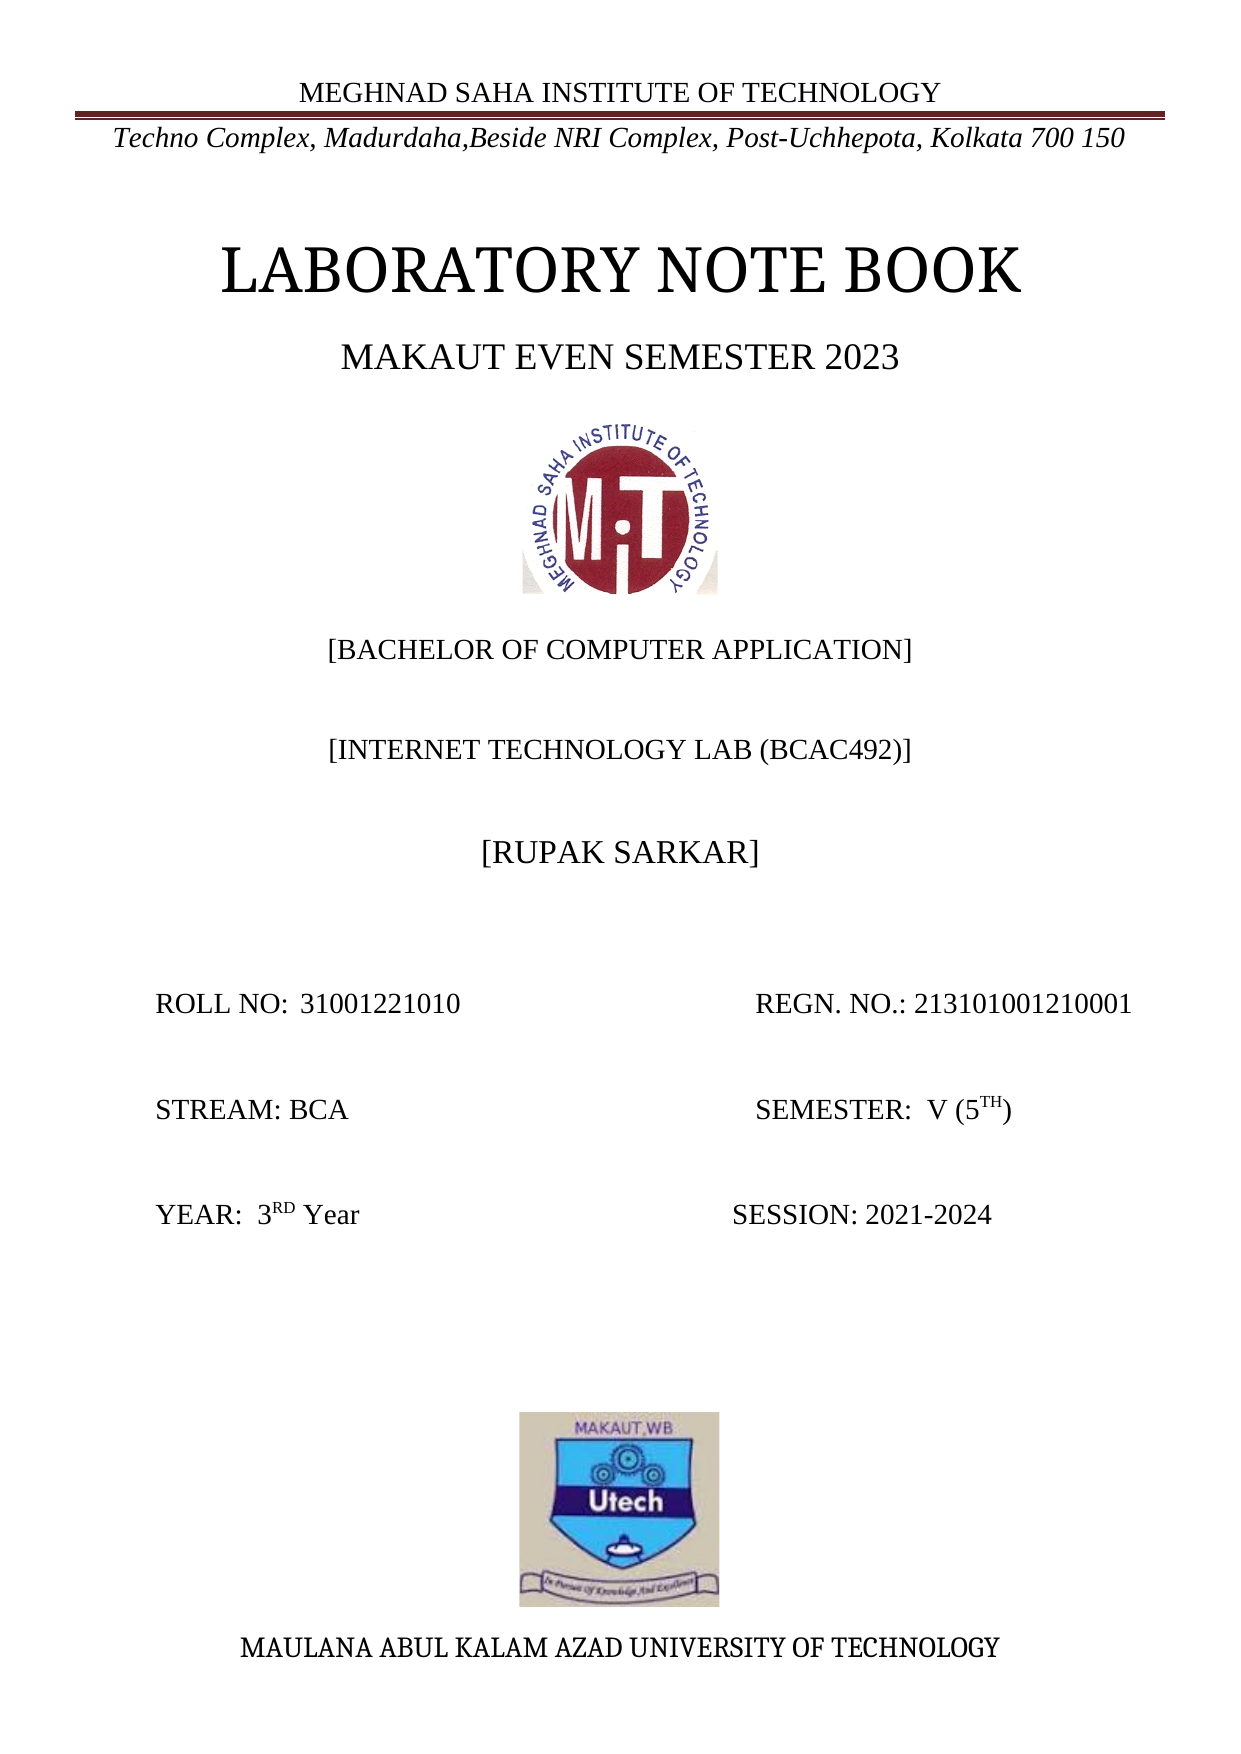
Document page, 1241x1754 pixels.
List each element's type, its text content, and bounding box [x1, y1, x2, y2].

picture [519, 1412, 720, 1607]
text [BACHELOR OF COMPUTER APPLICATION] [75, 632, 1165, 665]
text [RUPAK SARKAR] [75, 833, 1165, 871]
text MEGHNAD SAHA INSTITUTE OF TECHNOLOGY [75, 75, 1165, 111]
text MAULANA ABUL KALAM AZAD UNIVERSITY OF TECHNOLOGY [75, 1631, 1165, 1665]
text [INTERNET TECHNOLOGY LAB (BCAC492)] [75, 732, 1165, 766]
picture [522, 422, 718, 595]
text MAKAUT EVEN SEMESTER 2023 [75, 334, 1165, 377]
text STREAM: BCA SEMESTER: V (5TH) [75, 1092, 1165, 1125]
text LABORATORY NOTE BOOK [75, 226, 1165, 311]
text ROLL NO: 31001221010 REGN. NO.: 213101001210001 [75, 986, 1165, 1020]
text Techno Complex, Madurdaha,Beside NRI Complex, Post-Uchhepota, Kolkata 700 150 [75, 120, 1165, 153]
text YEAR: 3RD Year SESSION: 2021-2024 [75, 1197, 1165, 1231]
